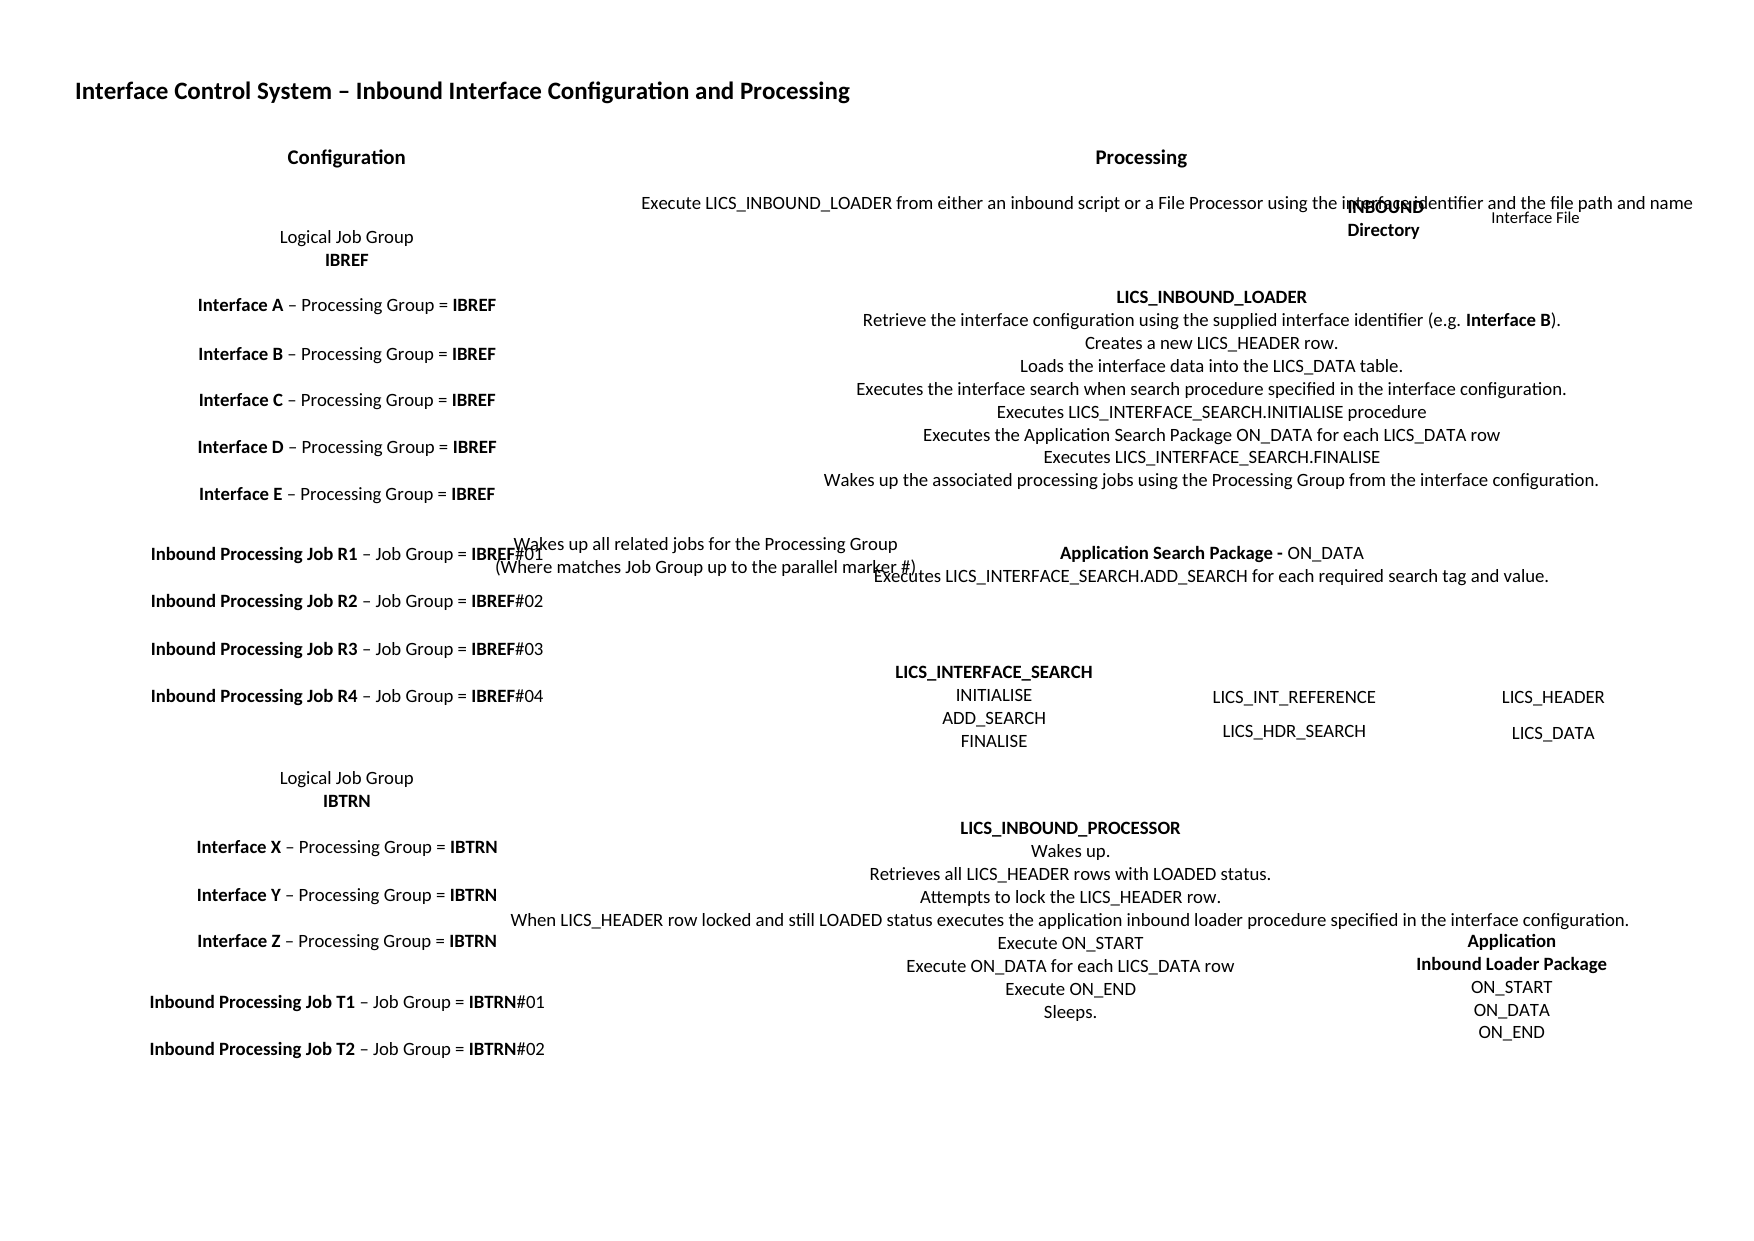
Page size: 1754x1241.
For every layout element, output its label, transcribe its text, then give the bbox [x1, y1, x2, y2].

text Interface Control System – Inbound Interface Configuration and Processing [75, 75, 1679, 106]
